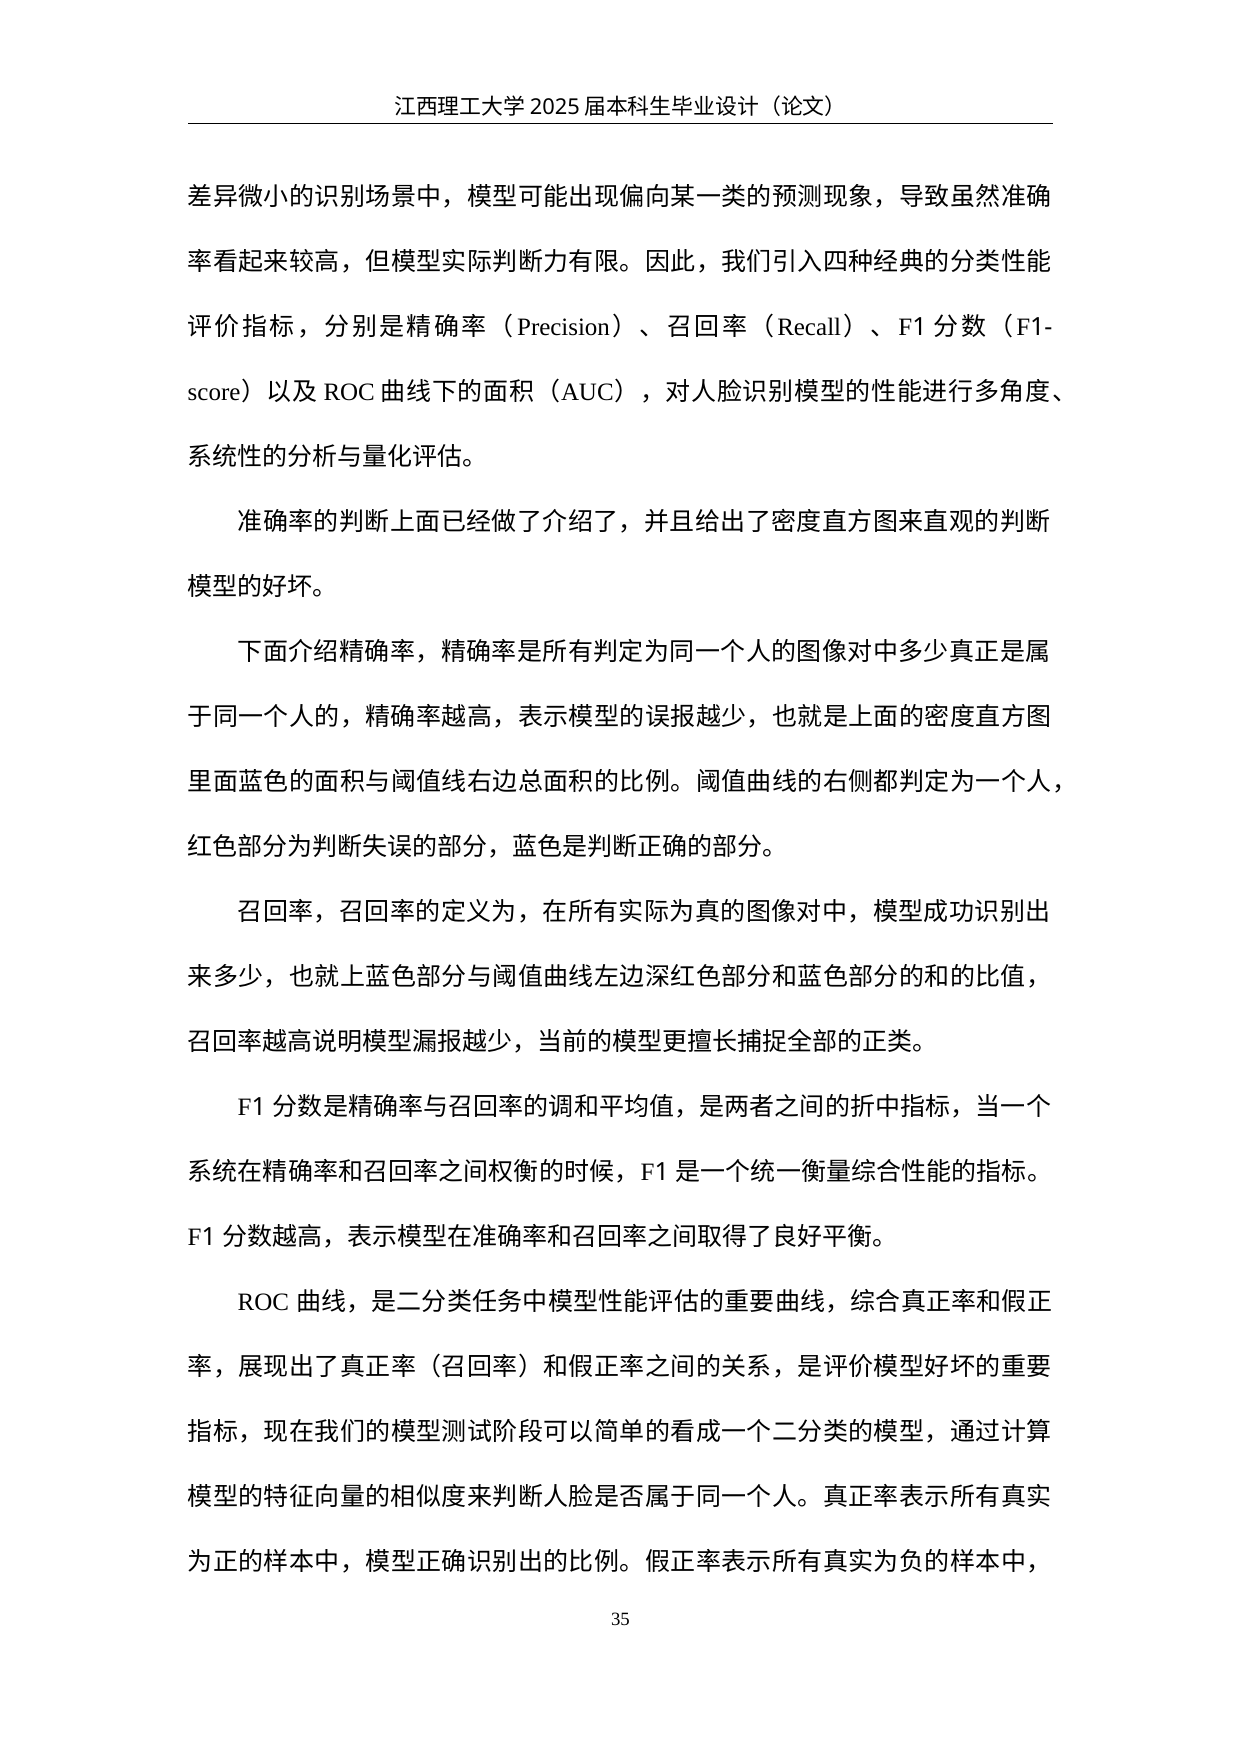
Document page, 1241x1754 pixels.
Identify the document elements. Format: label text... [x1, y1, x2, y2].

text 召回率，召回率的定义为，在所有实际为真的图像对中，模型成功识别出来多少，也就上蓝色部分与阈值曲线左边深红色部分和蓝色部分的和的比值，召回率越高说明模型漏报越少，当前的模型更擅长捕捉全部的正类。 [187, 877, 1053, 1072]
text F1 分数是精确率与召回率的调和平均值，是两者之间的折中指标，当一个系统在精确率和召回率之间权衡的时候，F1 是一个统一衡量综合性能的指标。 F1 分数越高，表示模型在准确率和召回率之间取得了良好平衡。 [187, 1072, 1053, 1267]
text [187, 162, 1053, 487]
text 准确率的判断上面已经做了介绍了，并且给出了密度直方图来直观的判断模型的好坏。 [187, 487, 1053, 617]
text 下面介绍精确率，精确率是所有判定为同一个人的图像对中多少真正是属于同一个人的，精确率越高，表示模型的误报越少，也就是上面的密度直方图里面蓝色的面积与阈值线右边总面积的比例。阈值曲线的右侧都判定为一个人，红色部分为判断失误的部分，蓝色是判断正确的部分。 [187, 617, 1053, 877]
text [187, 1267, 1053, 1592]
